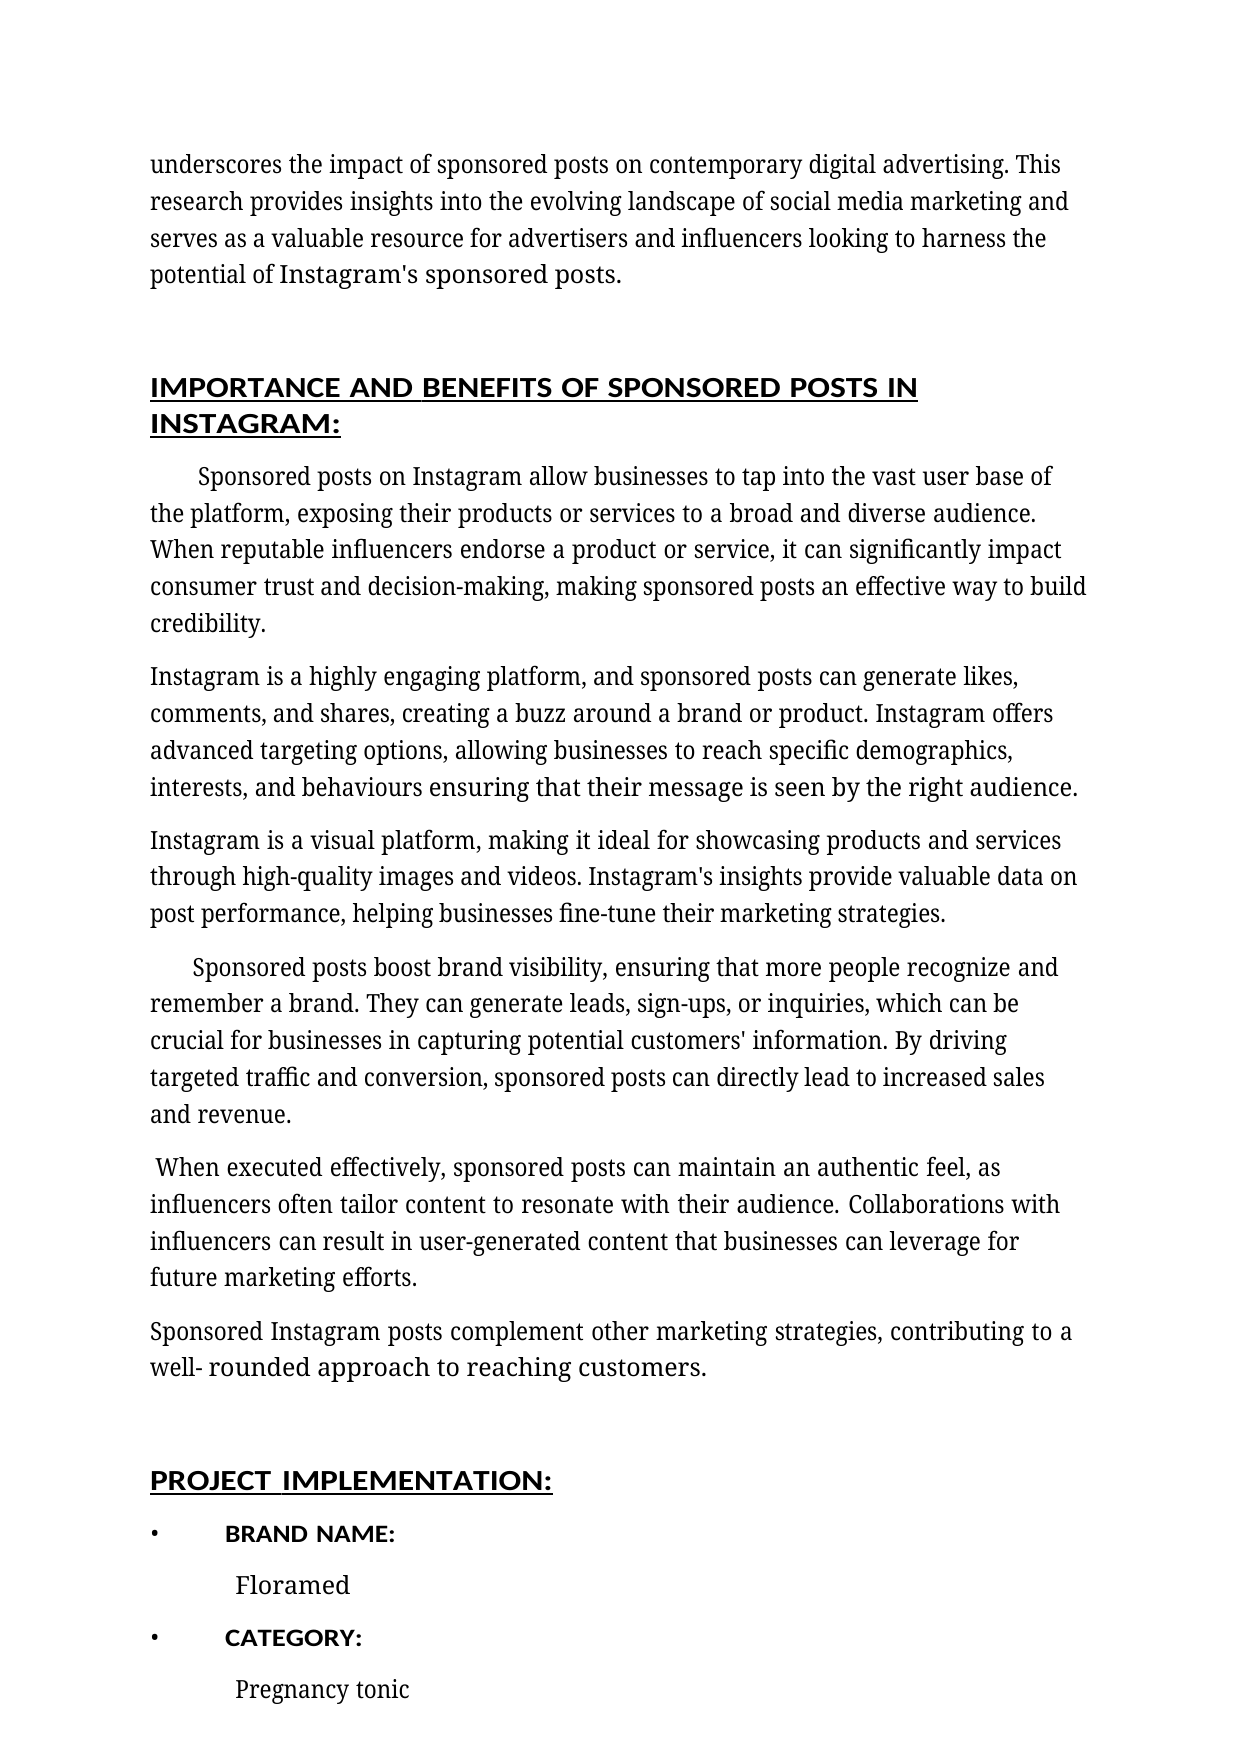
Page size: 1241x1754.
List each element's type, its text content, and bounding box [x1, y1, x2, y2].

text underscores the impact of sponsored posts on contemporary digital advertising. This research provides insights into the evolving landscape of social media marketing and serves as a valuable resource for advertisers and influencers looking to harness the potential of Instagram's sponsored posts. [150, 147, 1075, 291]
text Instagram is a highly engaging platform, and sponsored posts can generate likes, comments, and shares, creating a buzz around a brand or product. Instagram offers advanced targeting options, allowing businesses to reach specific demographics, interests, and behaviours ensuring that their message is seen by the right audience. [150, 659, 1086, 803]
subtitle IMPORTANCE AND BENEFITS OF SPONSORED POSTS IN INSTAGRAM: [150, 369, 1086, 441]
subtitle PROJECT IMPLEMENTATION: [150, 1462, 1176, 1498]
text Sponsored posts boost brand visibility, ensuring that more people recognize and remember a brand. They can generate leads, sign-ups, or inquiries, which can be crucial for businesses in capturing potential customers' information. By driving targeted traffic and conversion, sponsored posts can directly lead to increased sales and revenue. [150, 949, 1086, 1131]
text When executed effectively, sponsored posts can maintain an authentic feel, as influencers often tailor content to resonate with their audience. Collaborations with influencers can result in user-generated content that businesses can leverage for future marketing efforts. [150, 1150, 1086, 1294]
text Instagram is a visual platform, making it ideal for showcasing products and services through high-quality images and videos. Instagram's insights provide valuable data on post performance, helping businesses fine-tune their marketing strategies. [150, 822, 1080, 930]
text Pregnancy tonic [235, 1671, 1176, 1705]
subtitle BRAND NAME: [150, 1515, 1176, 1549]
text Floramed [235, 1567, 1176, 1601]
text Sponsored posts on Instagram allow businesses to tap into the vast user base of the platform, exposing their products or services to a broad and diverse audience. When reputable influencers endorse a product or service, it can significantly impact consumer trust and decision-making, making sponsored posts an effective way to build credibility. [150, 458, 1088, 640]
subtitle CATEGORY: [150, 1620, 1176, 1654]
text Sponsored Instagram posts complement other marketing strategies, contributing to a well- rounded approach to reaching customers. [150, 1313, 1086, 1384]
